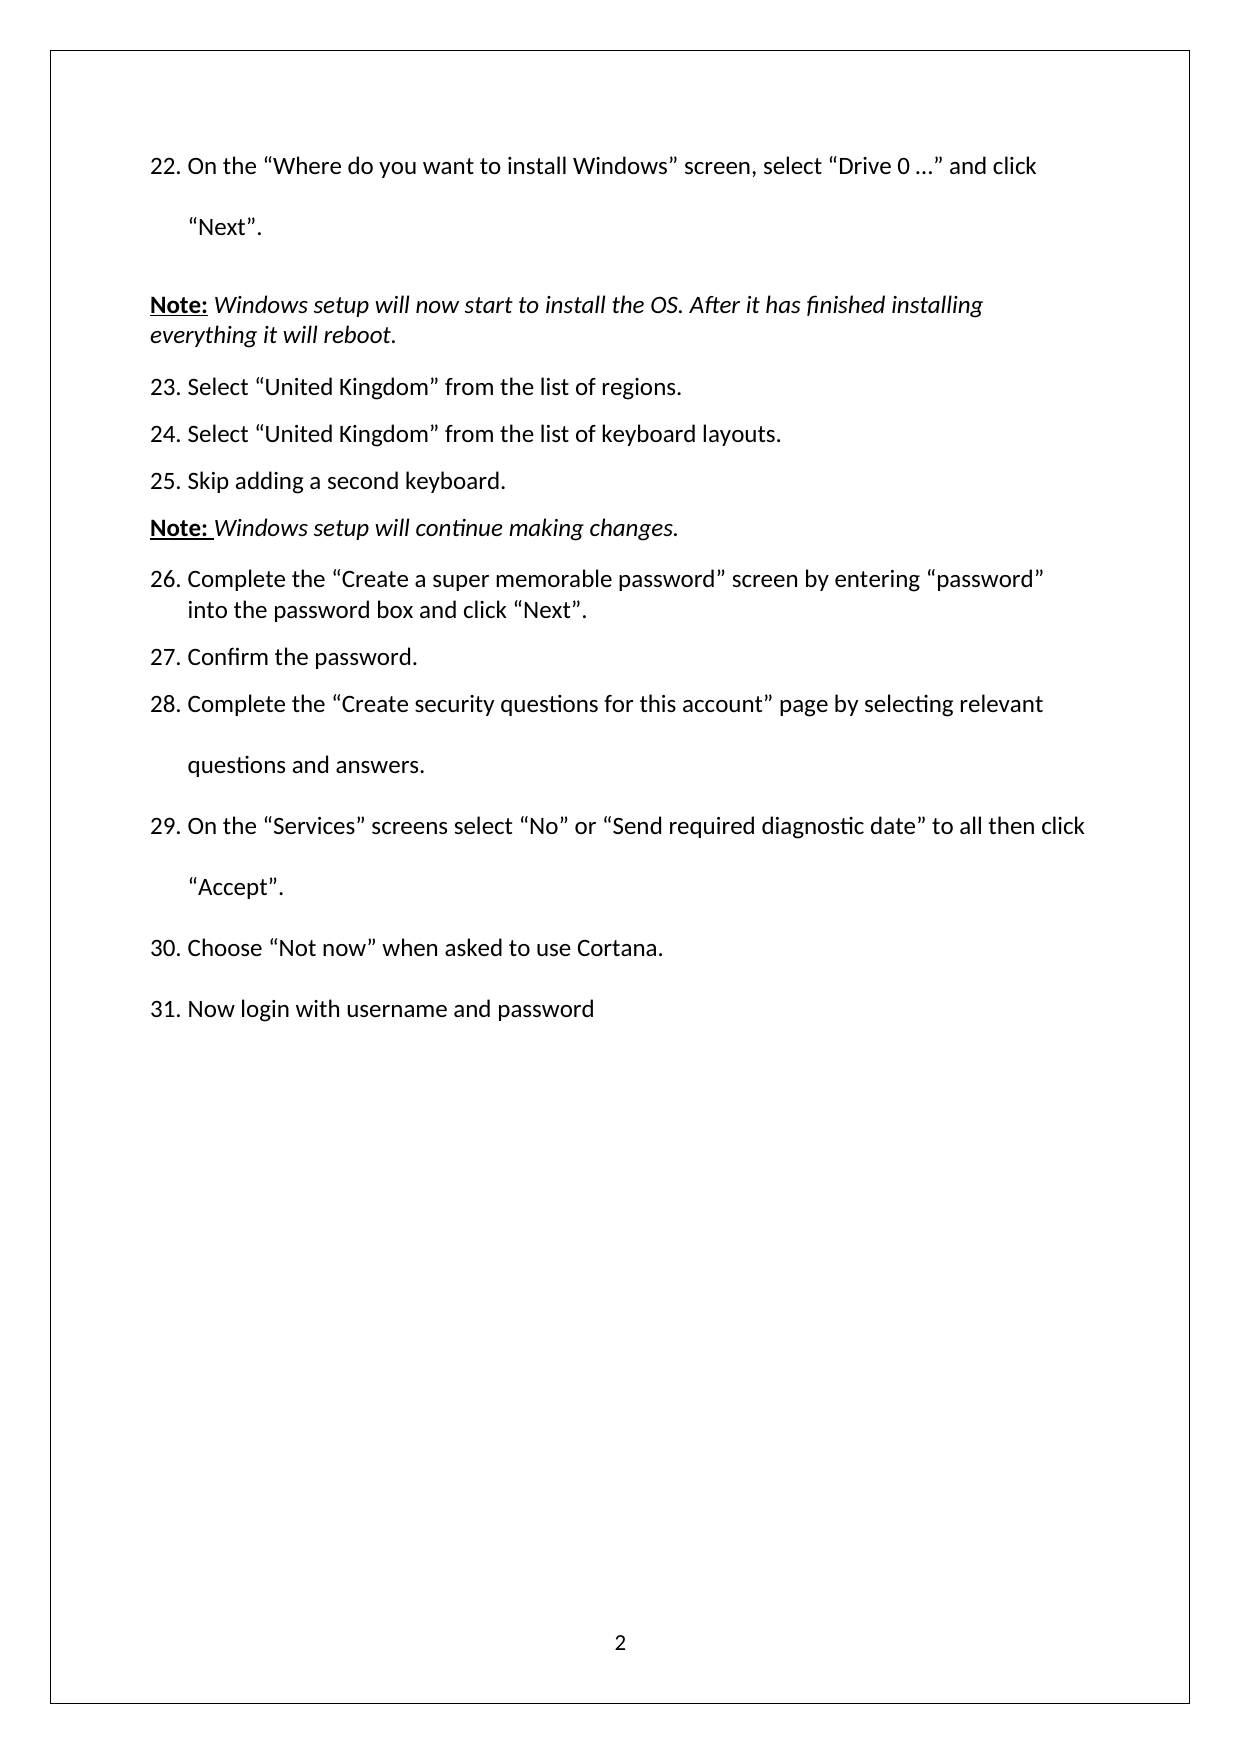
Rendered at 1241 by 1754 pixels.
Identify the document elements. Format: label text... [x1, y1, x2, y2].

list Choose “Not now” when asked to use Cortana. [150, 933, 1090, 963]
text Note: Windows setup will continue making changes. [150, 512, 1090, 543]
list Confirm the password. [150, 641, 1090, 672]
list Select “United Kingdom” from the list of keyboard layouts. [150, 418, 1090, 448]
list Skip adding a second keyboard. [150, 465, 1090, 496]
list Complete the “Create a super memorable password” screen by entering “password” into the password box and click “Next”. [150, 563, 1090, 624]
list On the “Services” screens select “No” or “Send required diagnostic date” to all then click “Accept”. [150, 811, 1090, 902]
list Select “United Kingdom” from the list of regions. [150, 371, 1090, 401]
text Note: Windows setup will now start to install the OS. After it has finished installing everything it will reboot. [150, 289, 1090, 350]
list Now login with username and password [150, 994, 1090, 1024]
list On the “Where do you want to install Windows” screen, select “Drive 0 …” and click “Next”. [150, 150, 1090, 242]
list Complete the “Create security questions for this account” page by selecting relevant questions and answers. [150, 688, 1090, 780]
